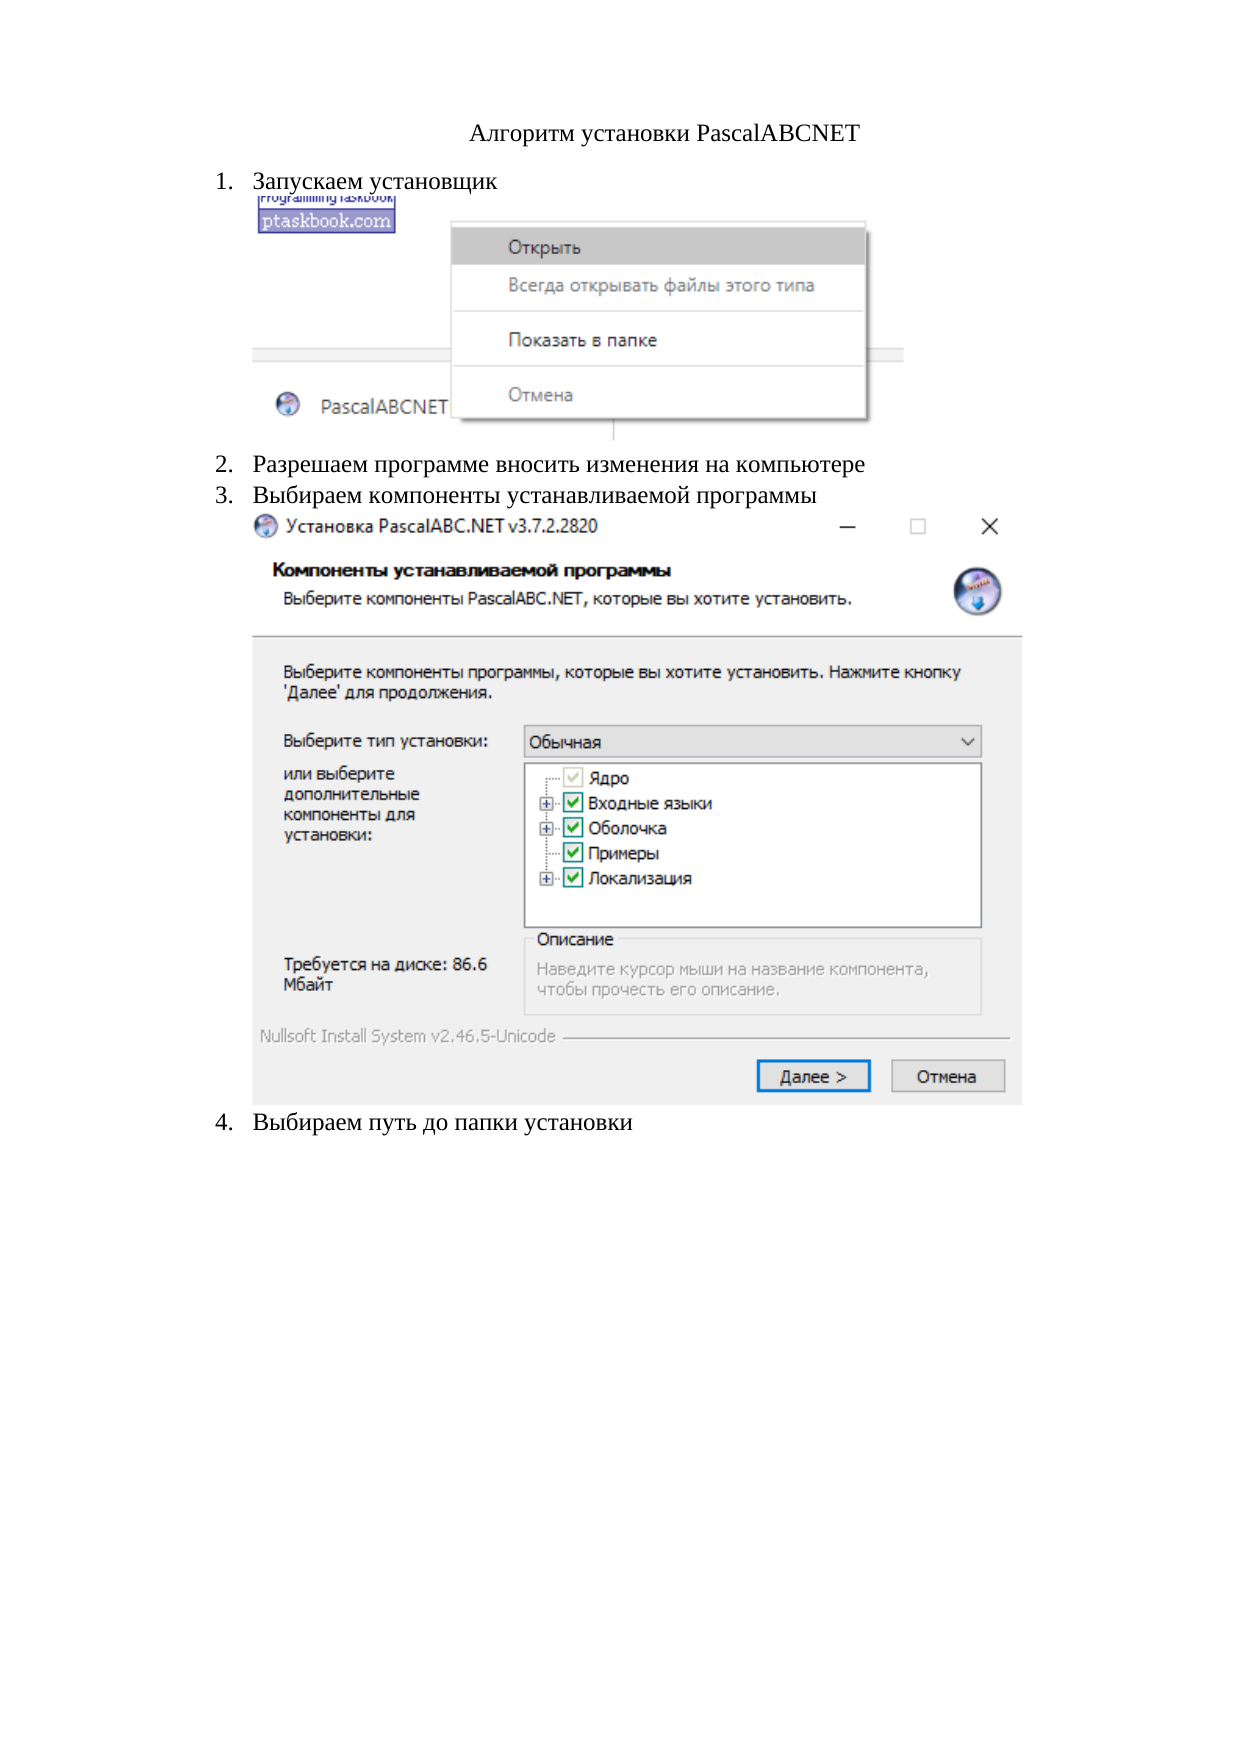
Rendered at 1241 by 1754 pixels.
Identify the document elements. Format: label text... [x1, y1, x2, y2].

picture [252, 511, 1023, 1105]
picture [252, 196, 904, 447]
text Алгоритм установки PascalABCNET [177, 118, 1152, 147]
list Выбираем компоненты устанавливаемой программы [215, 480, 1152, 509]
list Выбираем путь до папки установки [215, 1107, 1152, 1136]
list Запускаем установщик [215, 166, 1152, 194]
list Разрешаем программе вносить изменения на компьютере [215, 449, 1152, 478]
